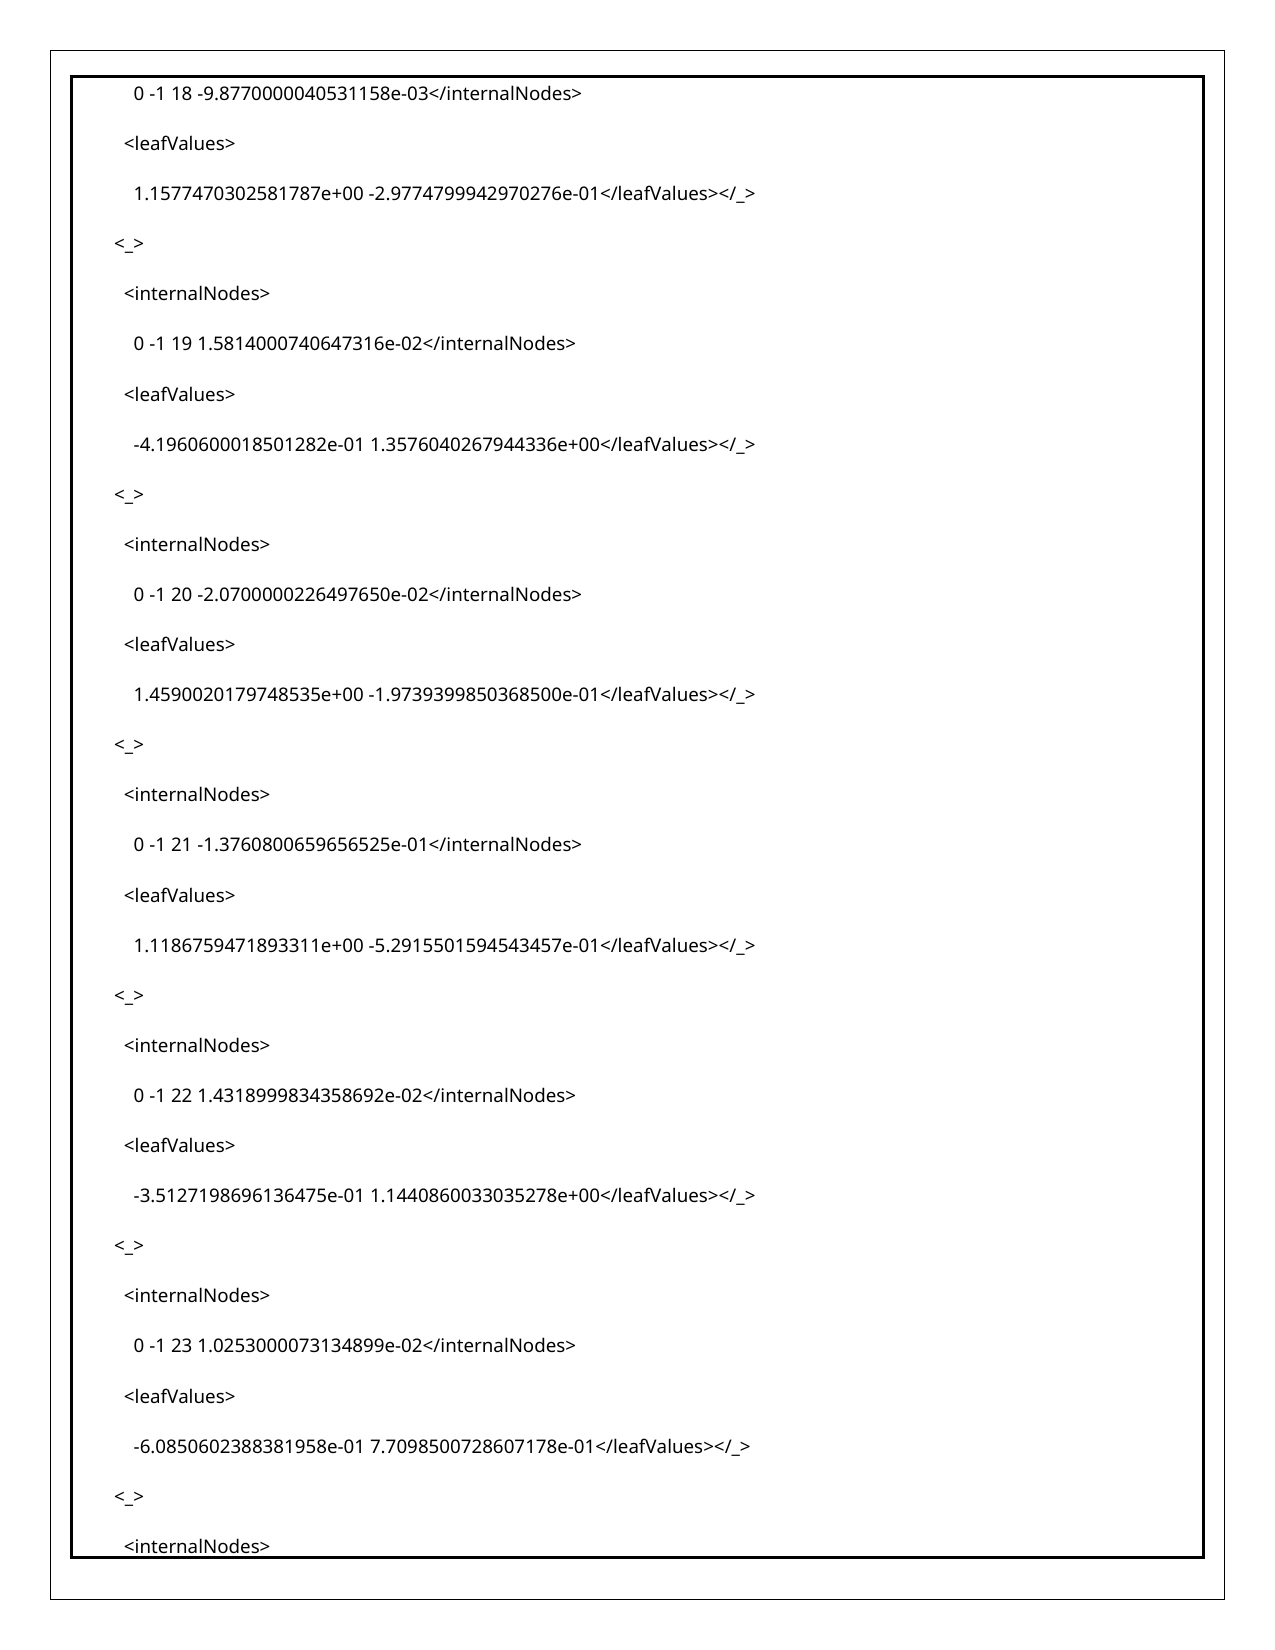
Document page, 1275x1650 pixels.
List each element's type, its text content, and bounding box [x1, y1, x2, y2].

text <_> [73, 977, 1202, 1008]
text <_> [73, 1478, 1202, 1509]
text <leafValues> [73, 1378, 1202, 1408]
text 0 -1 23 1.0253000073134899e-02</internalNodes> [73, 1328, 1202, 1358]
text -6.0850602388381958e-01 7.7098500728607178e-01</leafValues></_> [73, 1428, 1202, 1458]
text <internalNodes> [73, 1528, 1202, 1556]
text 0 -1 18 -9.8770000040531158e-03</internalNodes> [73, 78, 1202, 106]
text <internalNodes> [73, 526, 1202, 557]
text <_> [73, 225, 1202, 256]
text 1.1186759471893311e+00 -5.2915501594543457e-01</leafValues></_> [73, 927, 1202, 957]
text <_> [73, 726, 1202, 757]
text <leafValues> [73, 125, 1202, 156]
text <leafValues> [73, 1127, 1202, 1158]
text 0 -1 20 -2.0700000226497650e-02</internalNodes> [73, 576, 1202, 607]
text 1.1577470302581787e+00 -2.9774799942970276e-01</leafValues></_> [73, 175, 1202, 206]
text -3.5127198696136475e-01 1.1440860033035278e+00</leafValues></_> [73, 1177, 1202, 1208]
text <leafValues> [73, 877, 1202, 907]
text 0 -1 19 1.5814000740647316e-02</internalNodes> [73, 326, 1202, 356]
text <internalNodes> [73, 275, 1202, 306]
text <leafValues> [73, 376, 1202, 406]
text <_> [73, 476, 1202, 507]
text 0 -1 21 -1.3760800659656525e-01</internalNodes> [73, 827, 1202, 857]
text 0 -1 22 1.4318999834358692e-02</internalNodes> [73, 1077, 1202, 1108]
text <internalNodes> [73, 1027, 1202, 1058]
text <internalNodes> [73, 776, 1202, 807]
text 1.4590020179748535e+00 -1.9739399850368500e-01</leafValues></_> [73, 676, 1202, 707]
text -4.1960600018501282e-01 1.3576040267944336e+00</leafValues></_> [73, 426, 1202, 456]
text <leafValues> [73, 626, 1202, 657]
text <internalNodes> [73, 1277, 1202, 1308]
text <_> [73, 1227, 1202, 1258]
